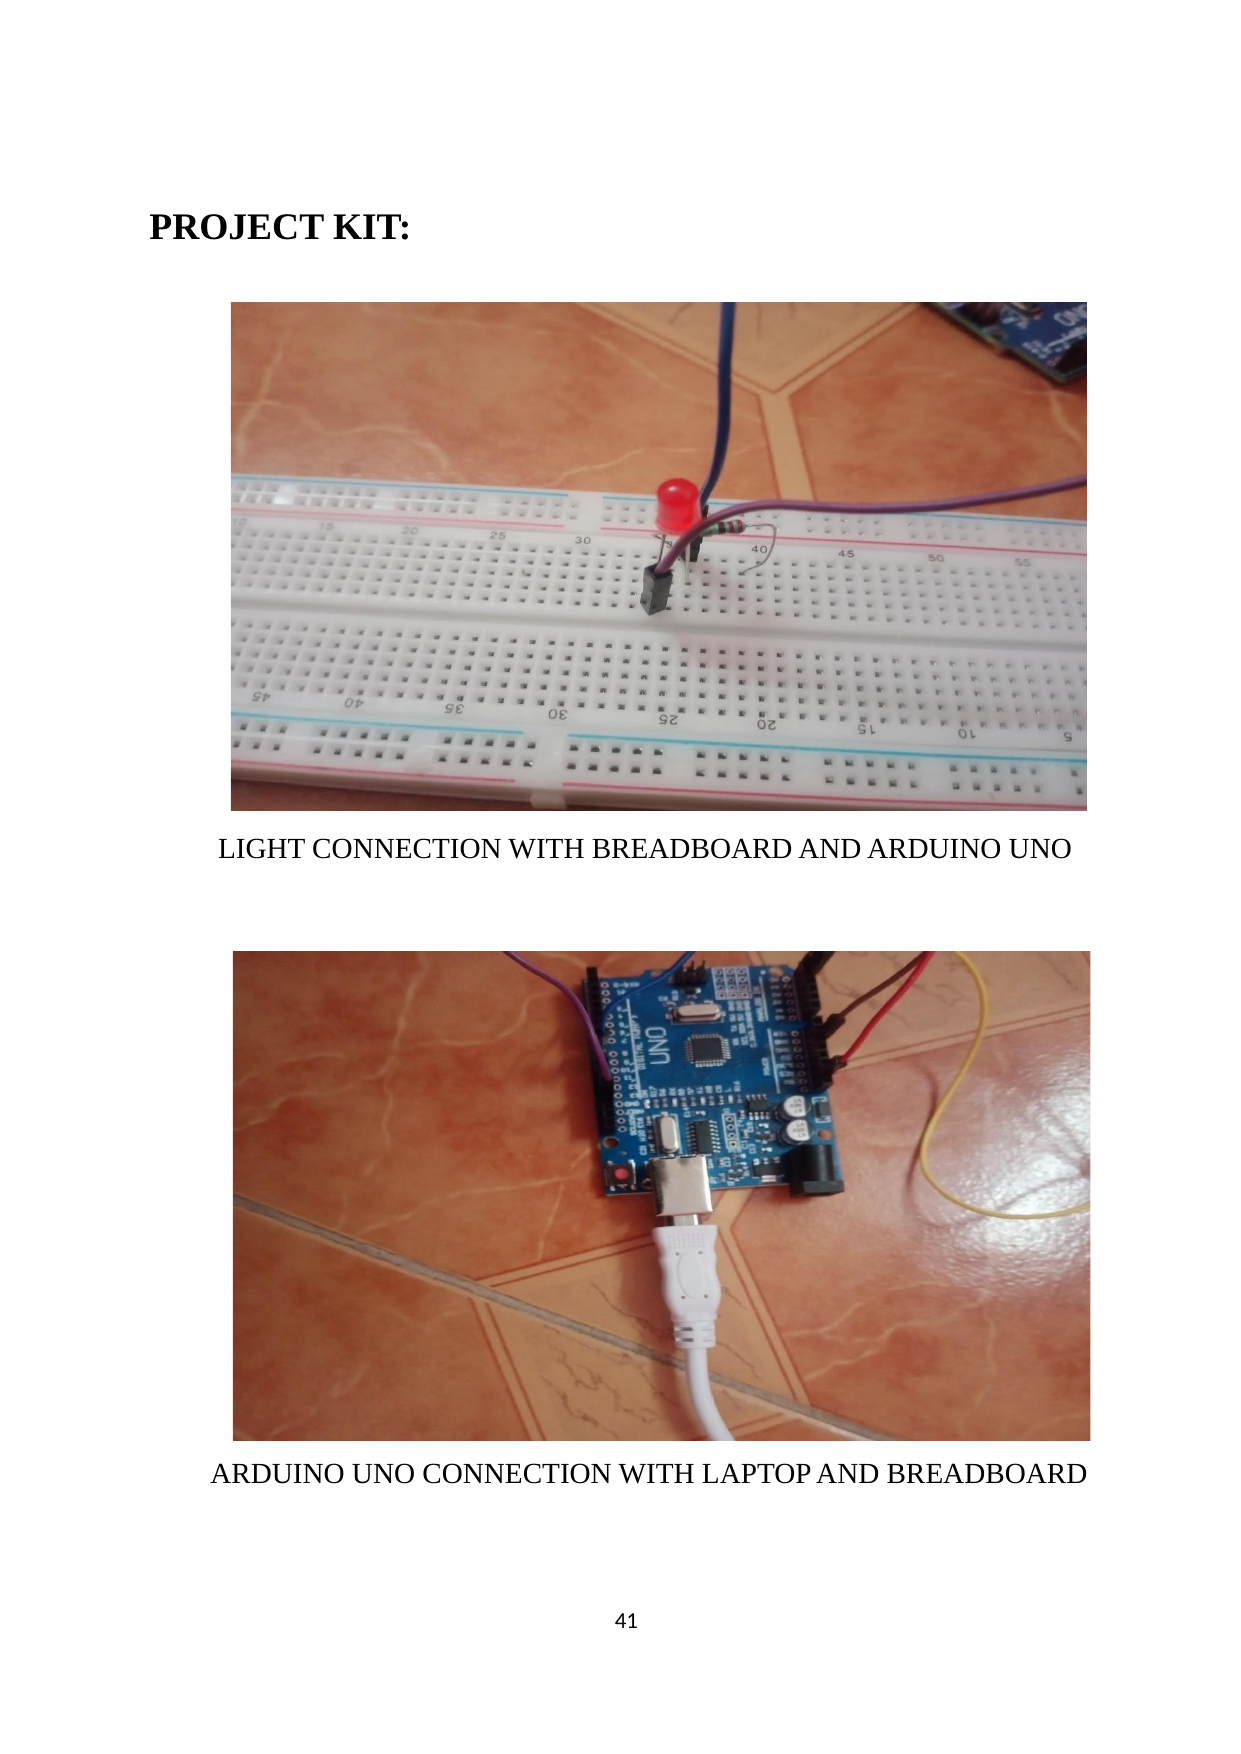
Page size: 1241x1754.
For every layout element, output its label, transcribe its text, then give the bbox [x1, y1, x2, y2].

text PROJECT KIT: [149, 204, 1216, 248]
text ARDUINO UNO CONNECTION WITH LAPTOP AND BREADBOARD [82, 1456, 1216, 1489]
text LIGHT CONNECTION WITH BREADBOARD AND ARDUINO UNO [211, 831, 1189, 864]
picture [230, 302, 1087, 811]
picture [232, 951, 1091, 1441]
